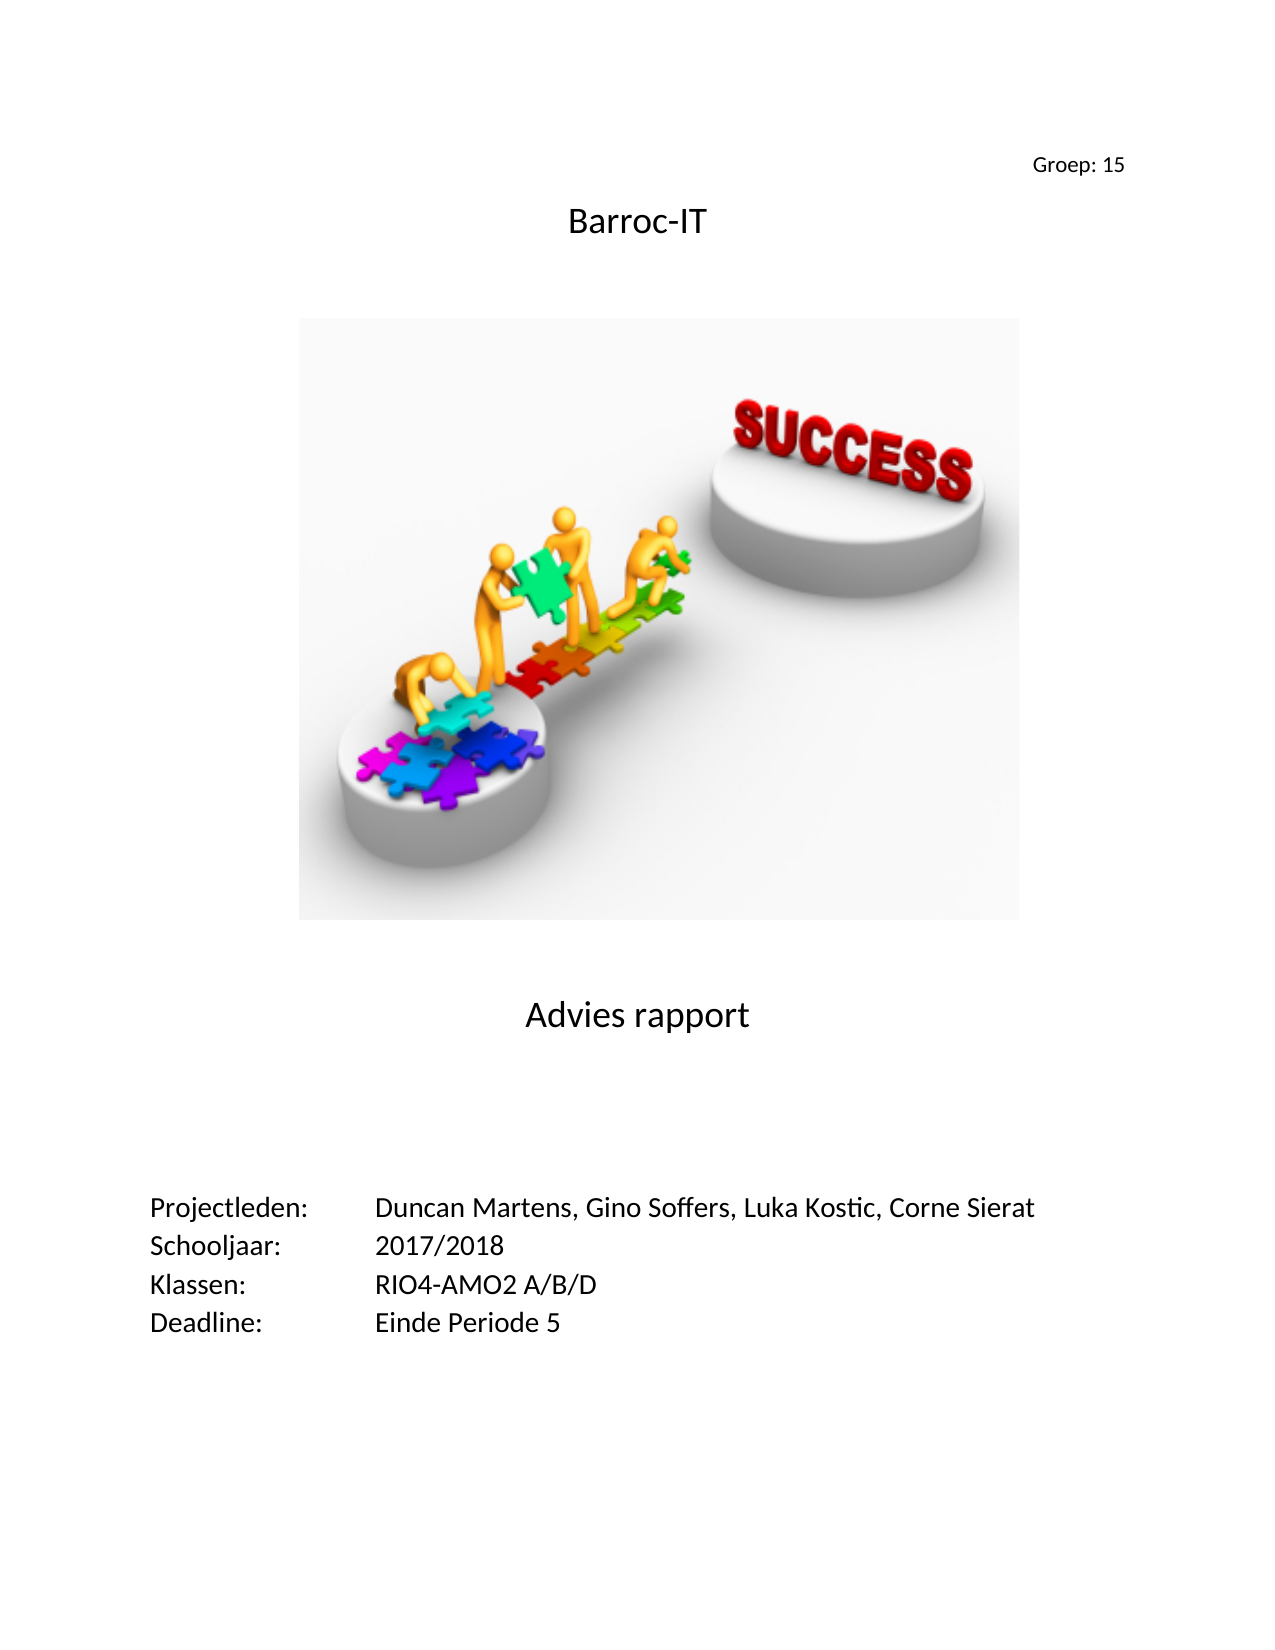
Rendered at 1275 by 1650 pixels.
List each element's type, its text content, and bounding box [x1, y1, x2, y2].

text Klassen: RIO4-AMO2 A/B/D [150, 1266, 1125, 1302]
text Groep: 15 [150, 150, 1125, 178]
text Schooljaar: 2017/2018 [150, 1227, 1125, 1263]
text Deadline: Einde Periode 5 [150, 1304, 1125, 1340]
text Projectleden: Duncan Martens, Gino Soffers, Luka Kostic, Corne Sierat [150, 1189, 1125, 1225]
text Barroc-IT [150, 197, 1125, 243]
picture [297, 318, 1019, 917]
text Advies rapport [150, 991, 1125, 1036]
